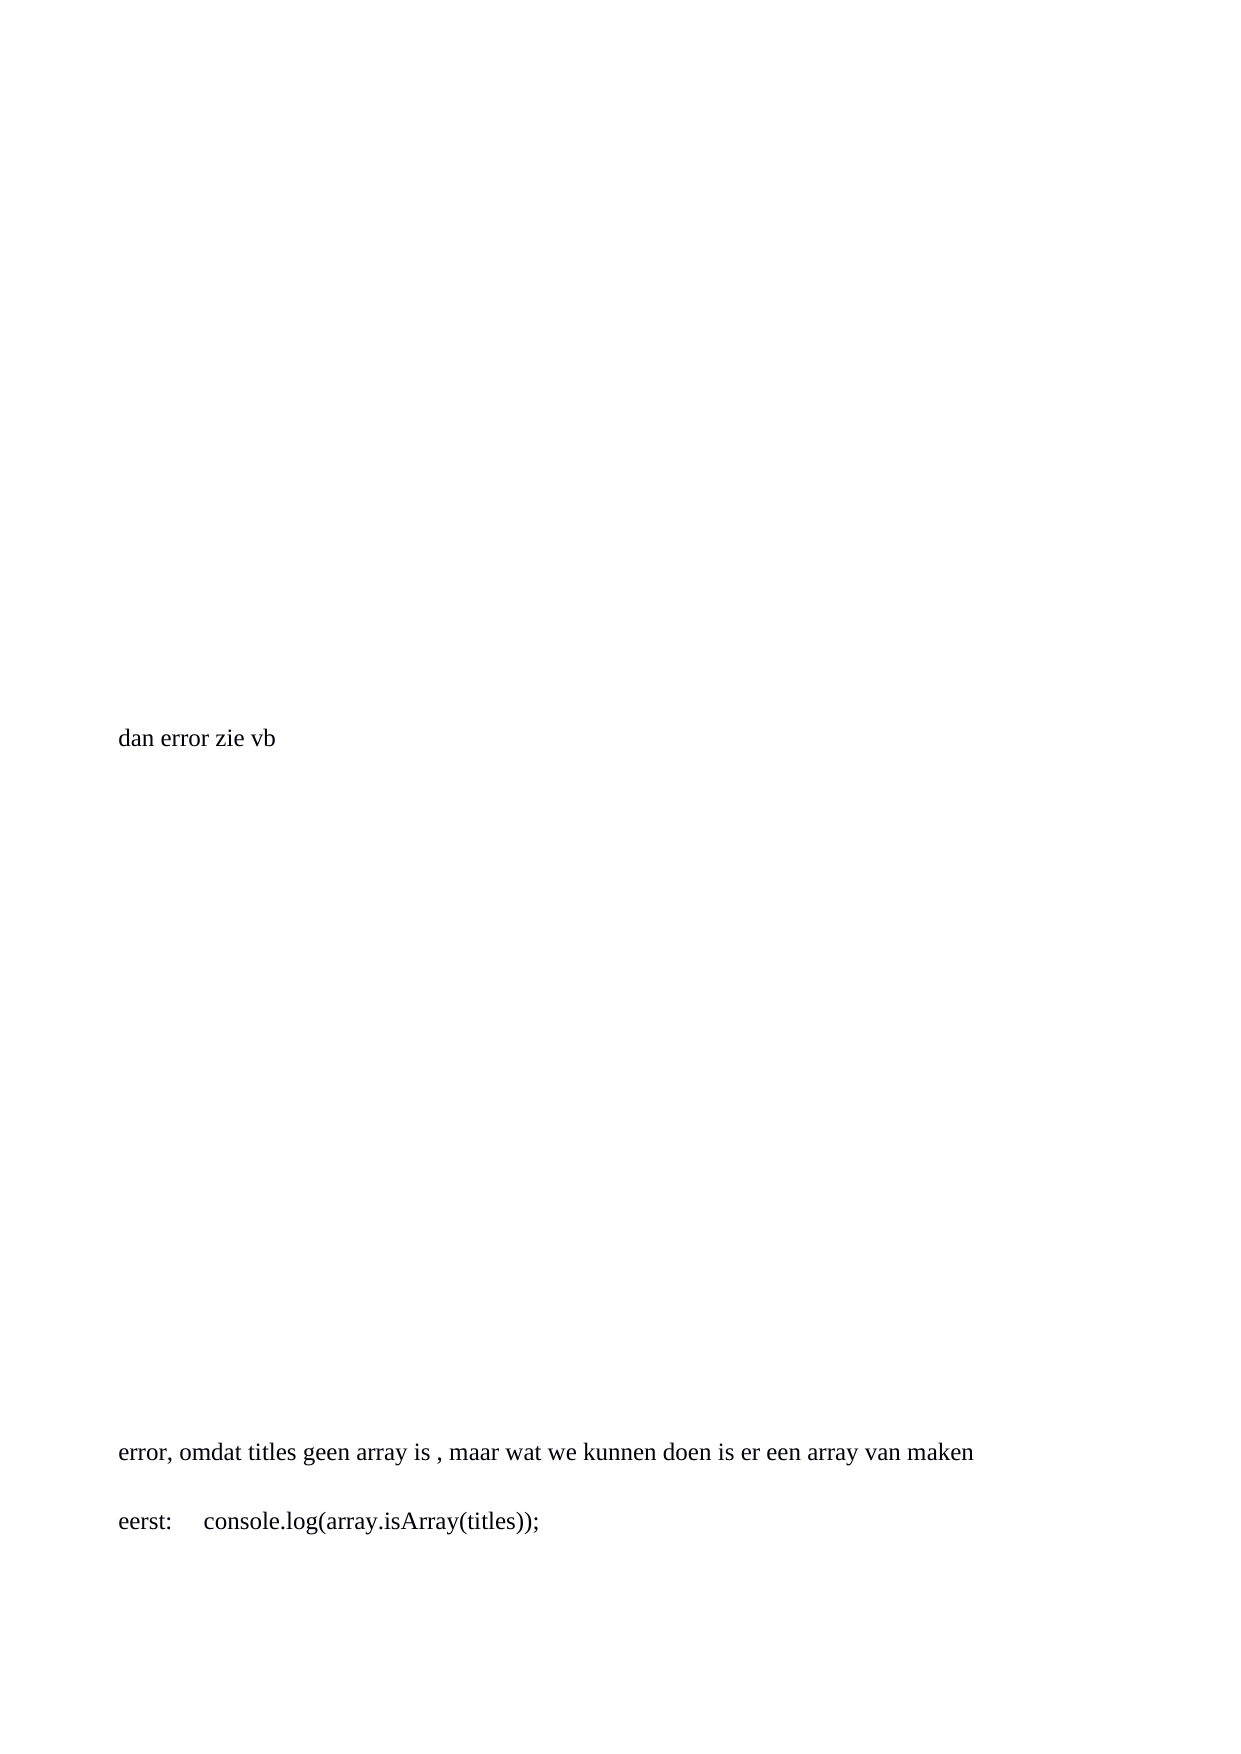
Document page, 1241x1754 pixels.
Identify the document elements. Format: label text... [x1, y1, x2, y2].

text error, omdat titles geen array is , maar wat we kunnen doen is er een array van maken [118, 1437, 1122, 1466]
text eerst: console.log(array.isArray(titles)); [118, 1506, 1122, 1535]
text dan error zie vb [118, 723, 1122, 752]
